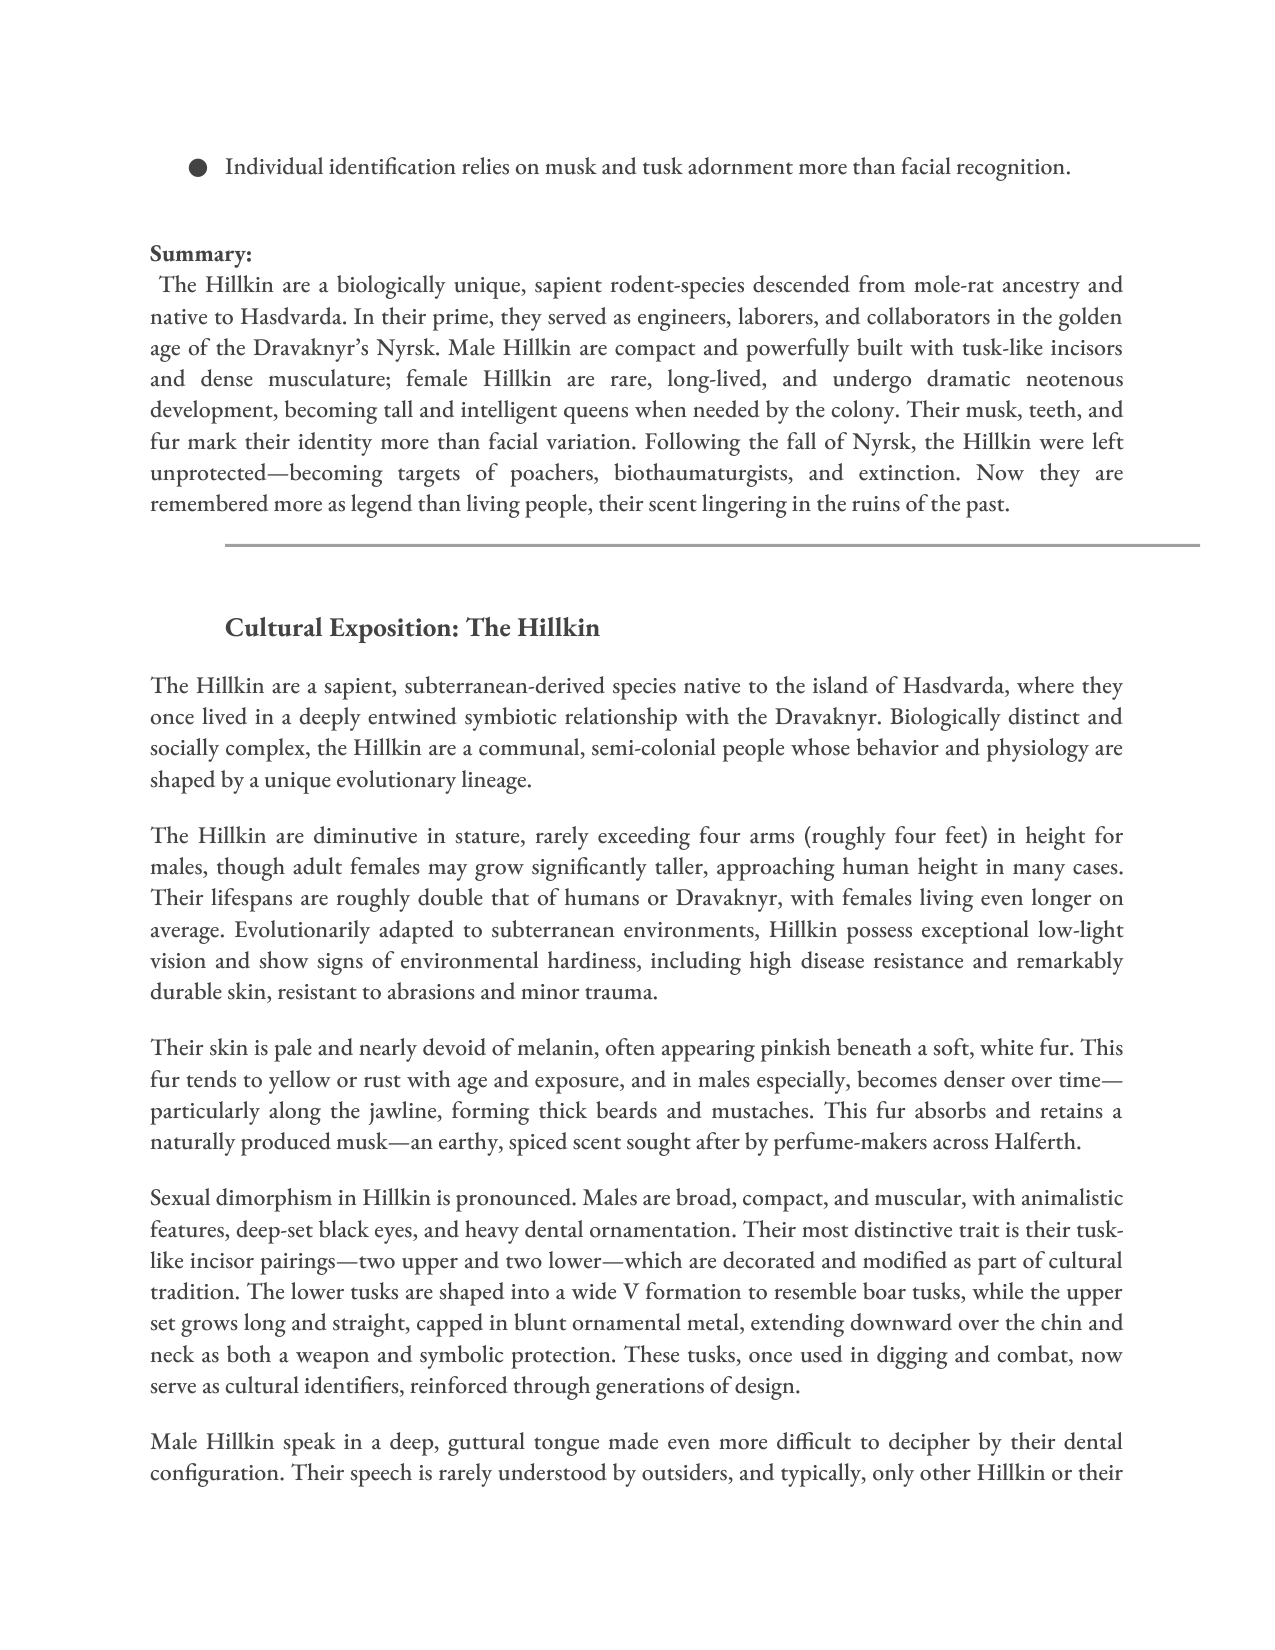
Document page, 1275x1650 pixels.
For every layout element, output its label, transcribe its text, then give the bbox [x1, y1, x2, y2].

text Their skin is pale and nearly devoid of melanin, often appearing pinkish beneath a soft, white fur. This fur tends to yellow or rust with age and exposure, and in males especially, becomes denser over time—particularly along the jawline, forming thick beards and mustaches. This fur absorbs and retains a naturally produced musk—an earthy, spiced scent sought after by perfume-makers across Halferth. [150, 1032, 1125, 1157]
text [150, 1425, 1125, 1488]
text The Hillkin are diminutive in stature, rarely exceeding four arms (roughly four feet) in height for males, though adult females may grow significantly taller, approaching human height in many cases. Their lifespans are roughly double that of humans or Dravaknyr, with females living even longer on average. Evolutionarily adapted to subterranean environments, Hillkin possess exceptional low-light vision and show signs of environmental hardiness, including high disease resistance and remarkably durable skin, resistant to abrasions and minor trauma. [150, 819, 1125, 1007]
text Sexual dimorphism in Hillkin is pronounced. Males are broad, compact, and muscular, with animalistic features, deep-set black eyes, and heavy dental ornamentation. Their most distinctive trait is their tusk-like incisor pairings—two upper and two lower—which are decorated and modified as part of cultural tradition. The lower tusks are shaped into a wide V formation to resemble boar tusks, while the upper set grows long and straight, capped in blunt ornamental metal, extending downward over the chin and neck as both a weapon and symbolic protection. These tusks, once used in digging and combat, now serve as cultural identifiers, reinforced through generations of design. [150, 1182, 1125, 1400]
list Individual identification relies on musk and tusk adornment more than facial recognition. [187, 150, 1125, 212]
text The Hillkin are a sapient, subterranean-derived species native to the island of Hasdvarda, where they once lived in a deeply entwined symbiotic relationship with the Dravaknyr. Biologically distinct and socially complex, the Hillkin are a communal, semi-colonial people whose behavior and physiology are shaped by a unique evolutionary lineage. [150, 669, 1125, 794]
text Summary: The Hillkin are a biologically unique, sapient rodent-species descended from mole-rat ancestry and native to Hasdvarda. In their prime, they served as engineers, laborers, and collaborators in the golden age of the Dravaknyr’s Nyrsk. Male Hillkin are compact and powerfully built with tusk-like incisors and dense musculature; female Hillkin are rare, long-lived, and undergo dramatic neotenous development, becoming tall and intelligent queens when needed by the colony. Their musk, teeth, and fur mark their identity more than facial variation. Following the fall of Nyrsk, the Hillkin were left unprotected—becoming targets of poachers, biothaumaturgists, and extinction. Now they are remembered more as legend than living people, their scent lingering in the ruins of the past. [150, 237, 1125, 519]
subtitle Cultural Exposition: The Hillkin [150, 609, 1125, 644]
